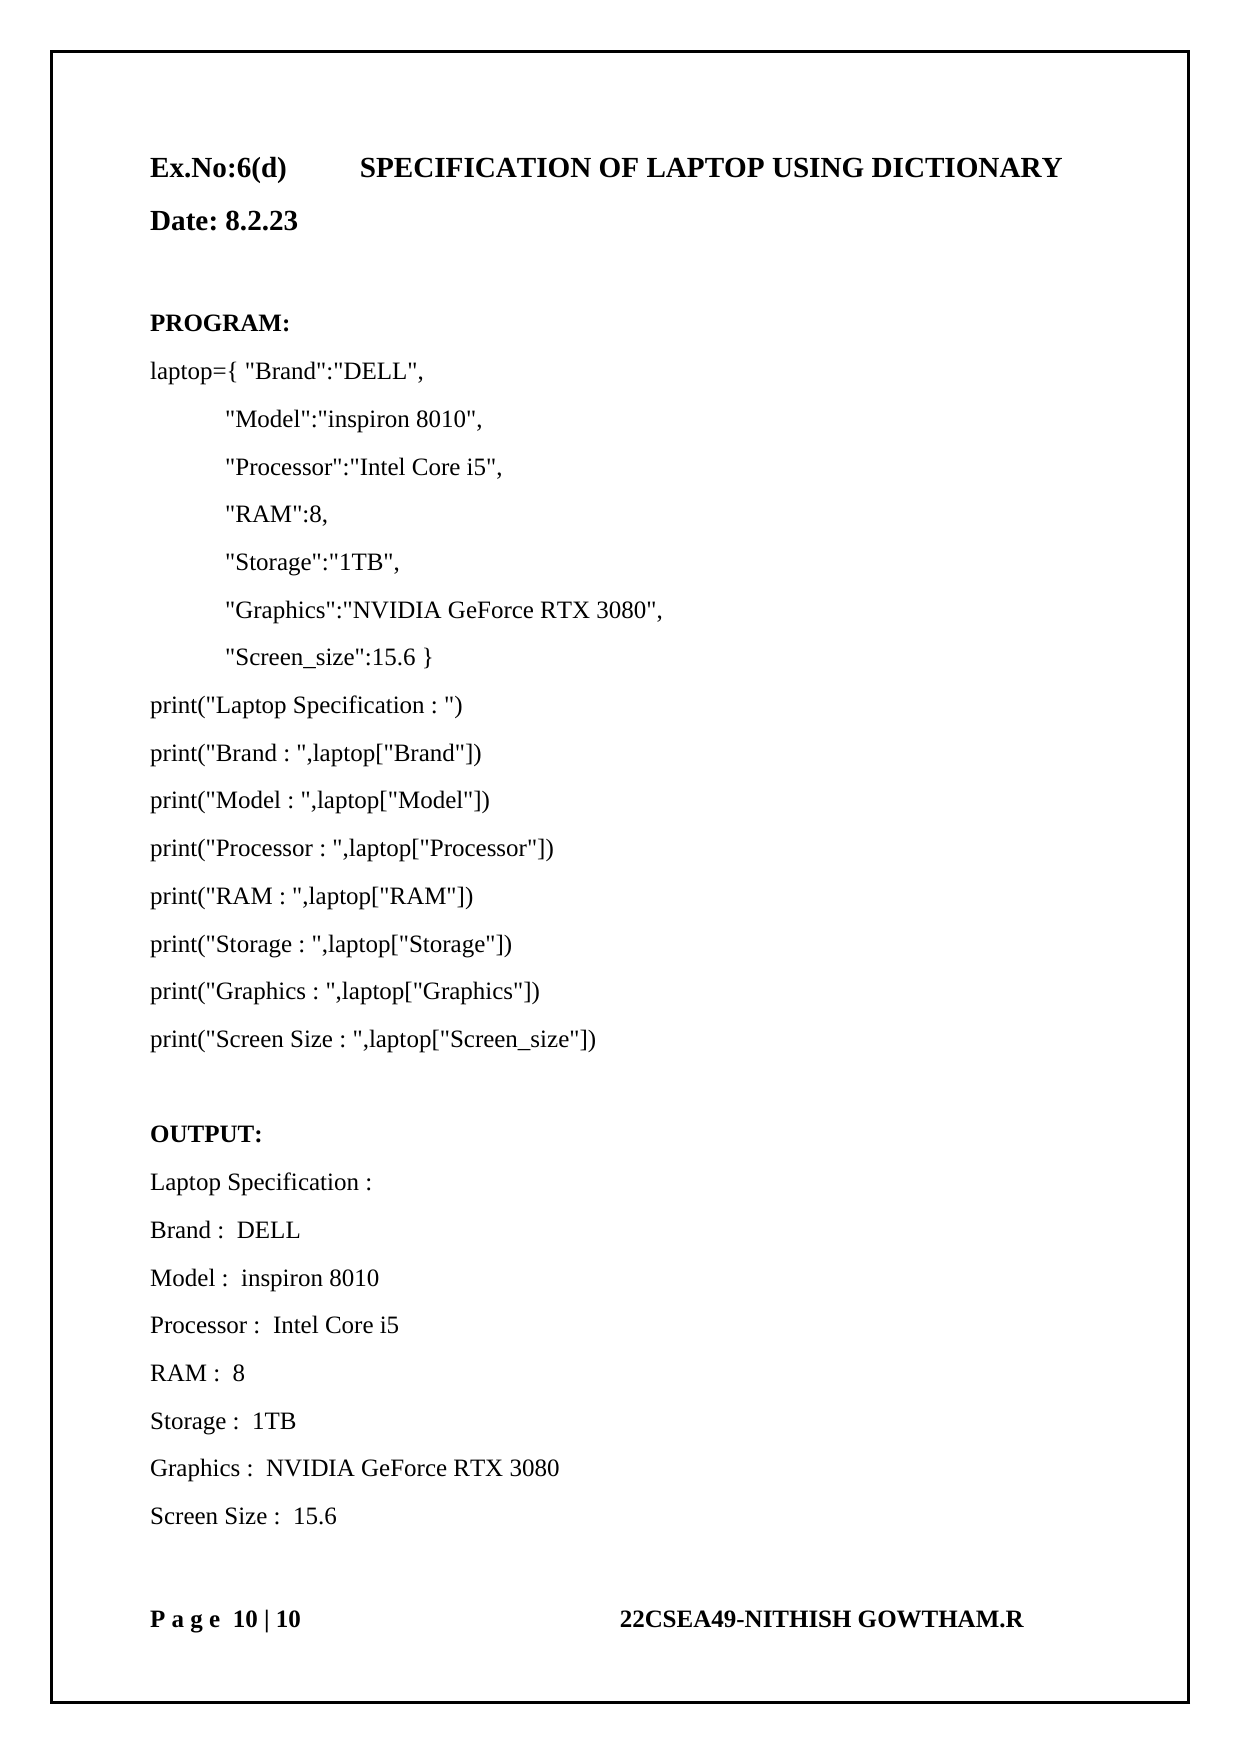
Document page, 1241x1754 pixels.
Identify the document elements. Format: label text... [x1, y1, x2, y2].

text print("Processor : ",laptop["Processor"]) [150, 833, 1090, 862]
text "RAM":8, [150, 499, 1090, 528]
text OUTPUT: [150, 1119, 1090, 1148]
text Model : inspiron 8010 [150, 1263, 1090, 1291]
text print("Laptop Specification : ") [150, 690, 1090, 719]
text "Graphics":"NVIDIA GeForce RTX 3080", [150, 595, 1090, 623]
text Brand : DELL [150, 1215, 1090, 1244]
text Screen Size : 15.6 [150, 1501, 1090, 1530]
text print("RAM : ",laptop["RAM"]) [150, 881, 1090, 910]
text Ex.No:6(d) SPECIFICATION OF LAPTOP USING DICTIONARY [150, 150, 1090, 183]
text RAM : 8 [150, 1358, 1090, 1387]
text "Model":"inspiron 8010", [150, 404, 1090, 433]
text PROGRAM: [150, 308, 1090, 337]
text print("Brand : ",laptop["Brand"]) [150, 738, 1090, 767]
text "Screen_size":15.6 } [150, 642, 1090, 671]
text Storage : 1TB [150, 1406, 1090, 1434]
text print("Graphics : ",laptop["Graphics"]) [150, 976, 1090, 1005]
text Processor : Intel Core i5 [150, 1310, 1090, 1339]
text Date: 8.2.23 [150, 203, 1090, 236]
text print("Model : ",laptop["Model"]) [150, 786, 1090, 814]
text laptop={ "Brand":"DELL", [150, 356, 1090, 385]
text Graphics : NVIDIA GeForce RTX 3080 [150, 1453, 1090, 1482]
text print("Screen Size : ",laptop["Screen_size"]) [150, 1024, 1090, 1053]
text "Storage":"1TB", [150, 547, 1090, 576]
text print("Storage : ",laptop["Storage"]) [150, 929, 1090, 957]
text "Processor":"Intel Core i5", [150, 452, 1090, 480]
text Laptop Specification : [150, 1167, 1090, 1196]
